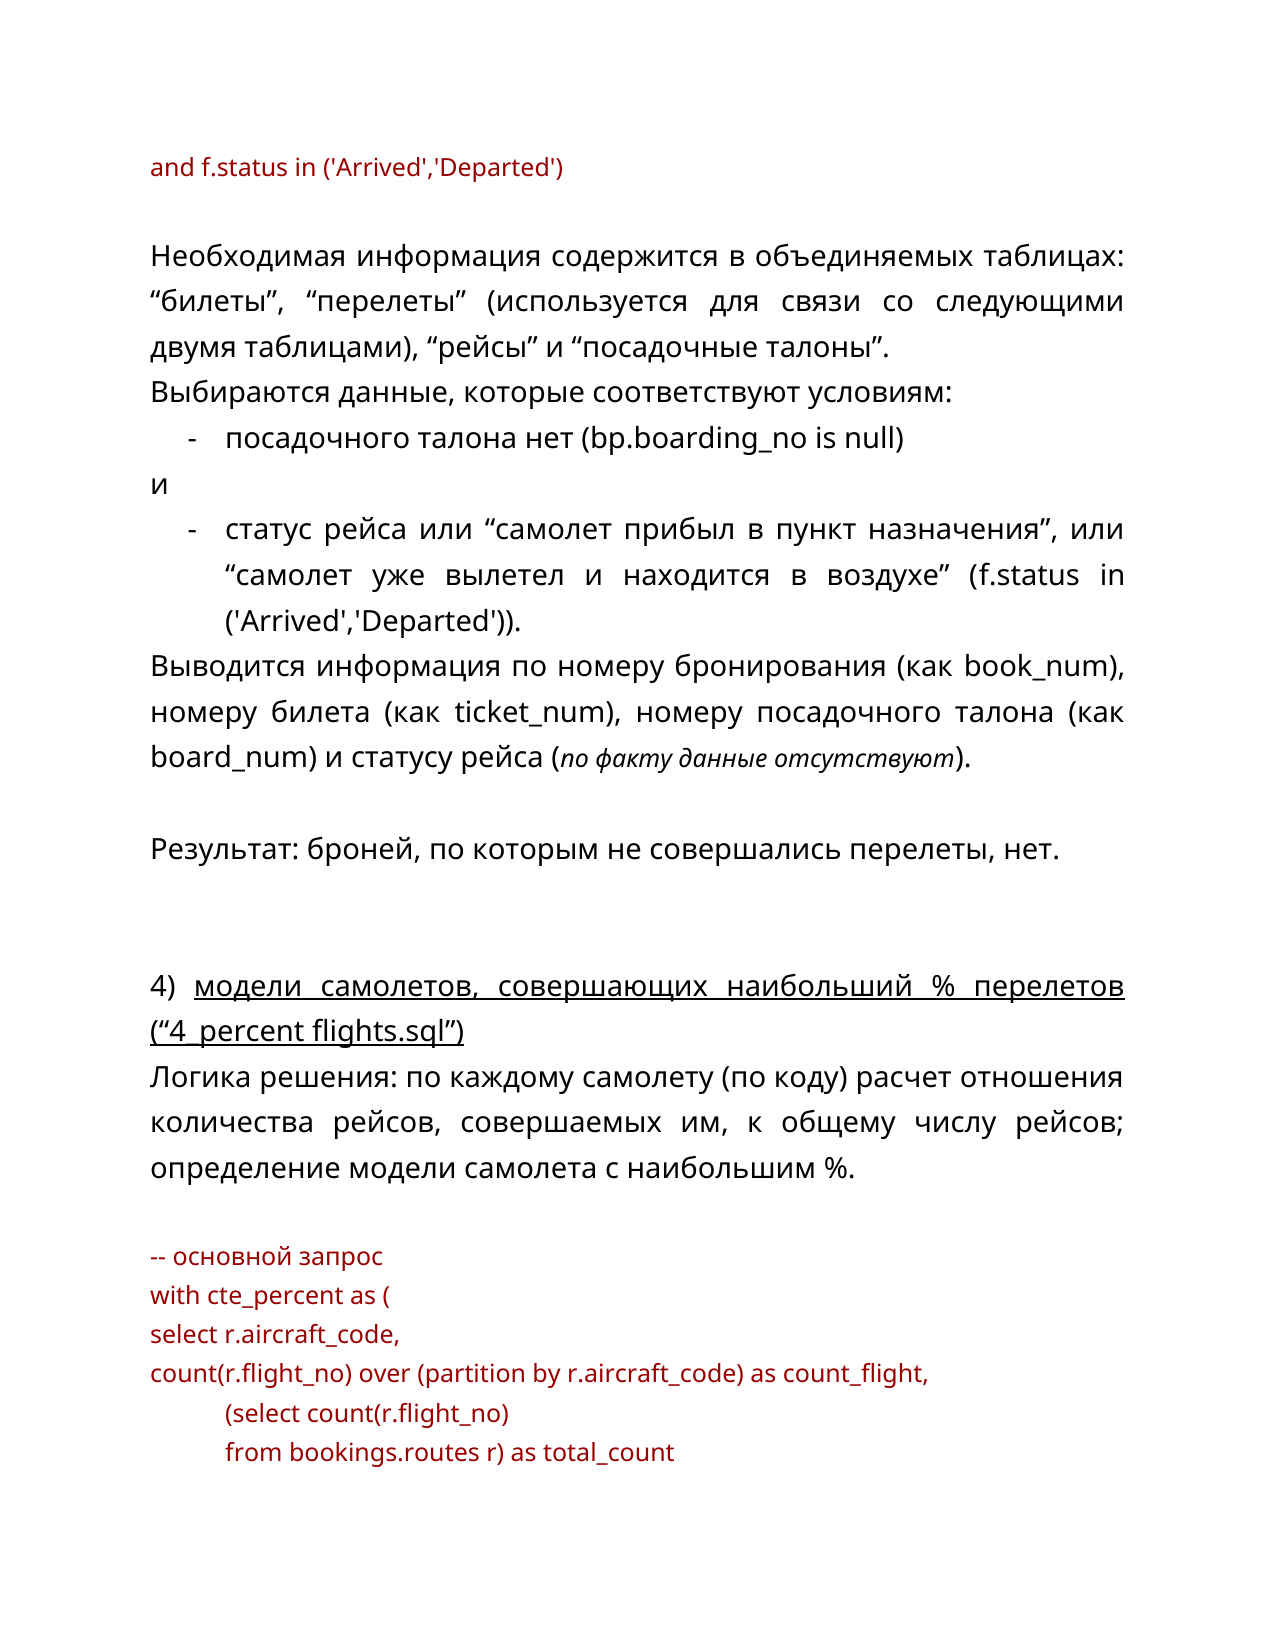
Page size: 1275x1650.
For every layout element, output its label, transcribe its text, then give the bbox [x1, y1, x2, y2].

text -- основной запрос [150, 1238, 1125, 1273]
text from bookings.routes r) as total_count [150, 1434, 1125, 1468]
text и [150, 463, 1125, 503]
text Необходимая информация содержится в объединяемых таблицах: “билеты”, “перелеты” (используется для связи со следующими двумя таблицами), “рейсы” и “посадочные талоны”. [150, 235, 1125, 366]
text with cte_percent as ( [150, 1278, 1125, 1312]
text count(r.flight_no) over (partition by r.aircraft_code) as count_flight, [150, 1356, 1125, 1390]
list статус рейса или “самолет прибыл в пункт назначения”, или “самолет уже вылетел и находится в воздухе” (f.status in ('Arrived','Departed')). [187, 508, 1125, 639]
text Логика решения: по каждому самолету (по коду) расчет отношения количества рейсов, совершаемых им, к общему числу рейсов; определение модели самолета с наибольшим %. [150, 1056, 1125, 1187]
list посадочного талона нет (bp.boarding_no is null) [187, 417, 1125, 457]
text Выводится информация по номеру бронирования (как book_num), номеру билета (как ticket_num), номеру посадочного талона (как board_num) и статусу рейса (по факту данные отсутствуют). [150, 645, 1125, 776]
text (select count(r.flight_no) [150, 1395, 1125, 1429]
text Выбираются данные, которые соответствуют условиям: [150, 372, 1125, 411]
text and f.status in ('Arrived','Departed') [150, 150, 1125, 184]
text select r.aircraft_code, [150, 1317, 1125, 1351]
text 4) модели самолетов, совершающих наибольший % перелетов (“4_percent flights.sql”) [150, 965, 1125, 1050]
text Результат: броней, по которым не совершались перелеты, нет. [150, 828, 1125, 868]
